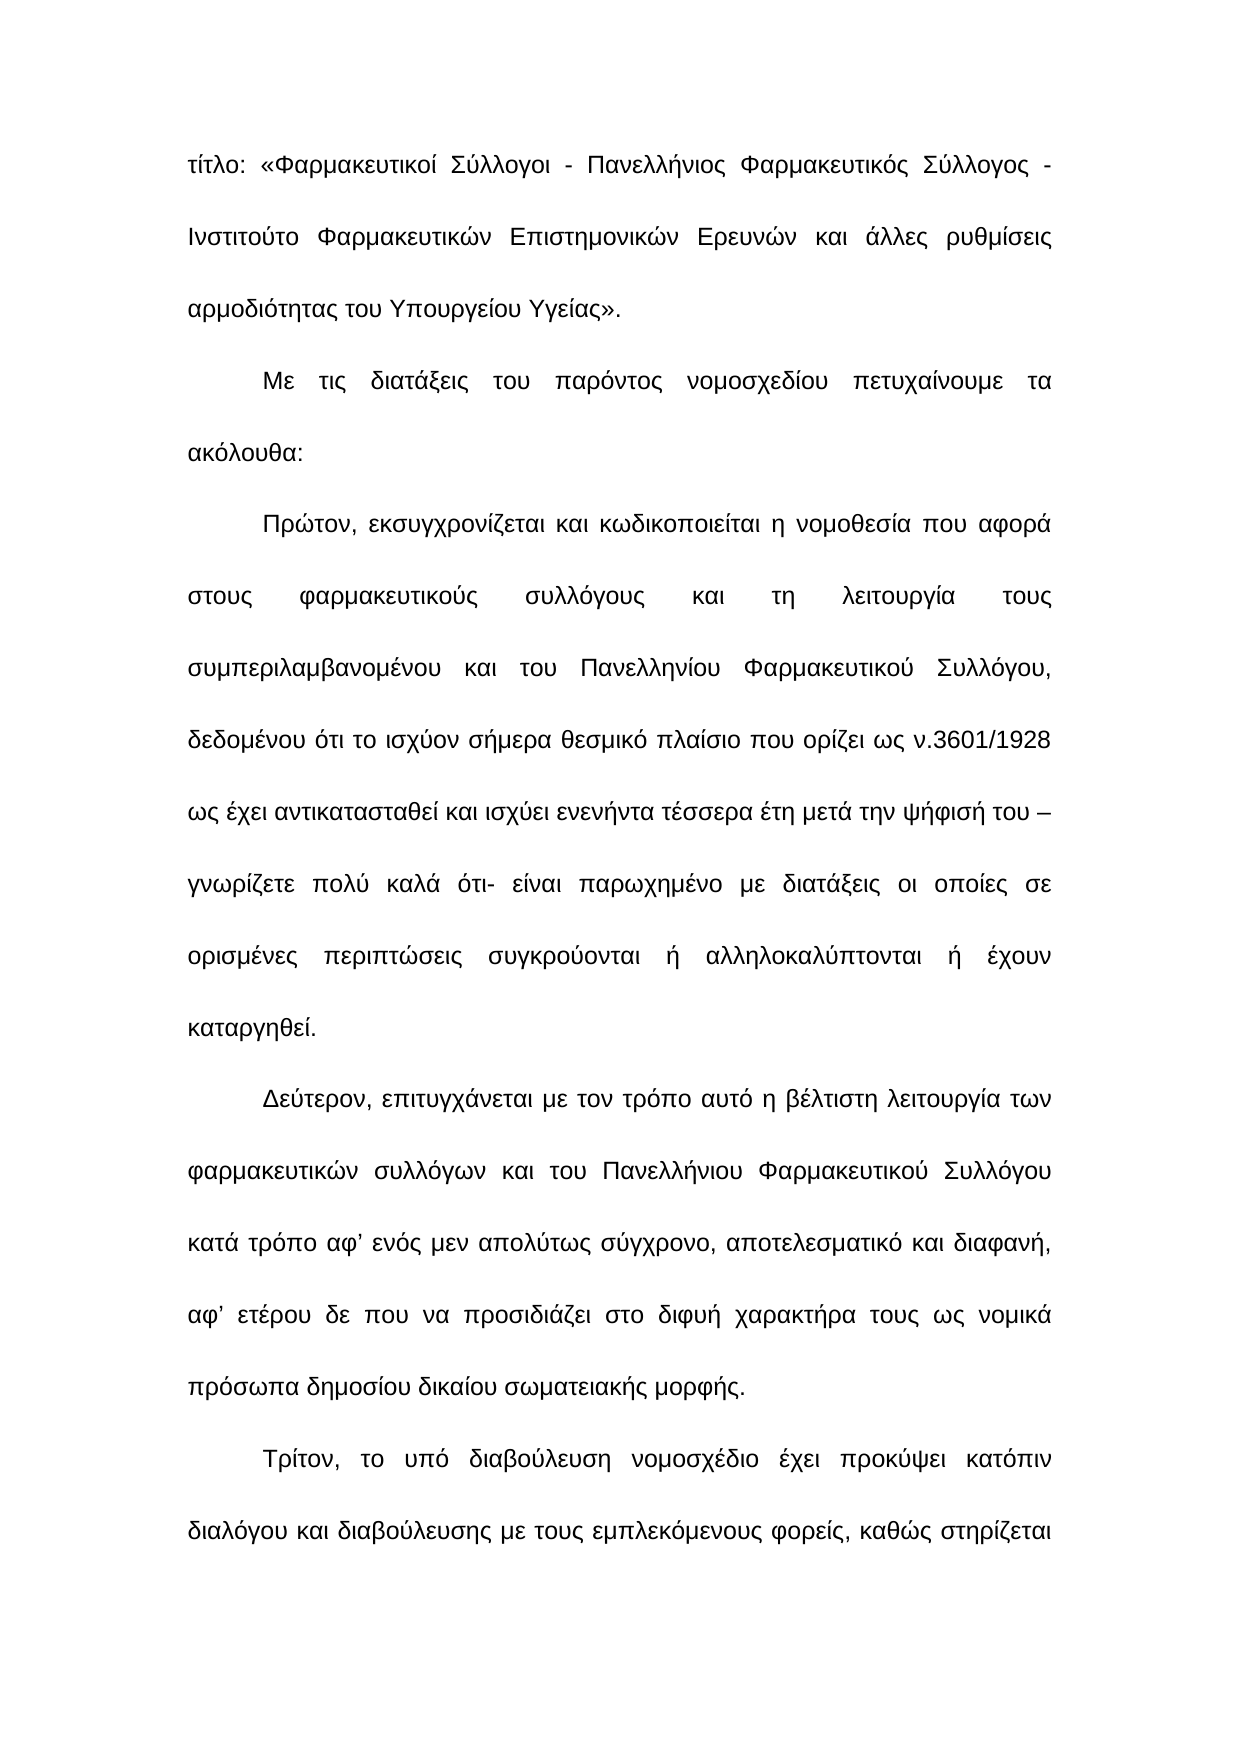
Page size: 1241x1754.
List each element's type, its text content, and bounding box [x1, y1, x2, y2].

text Δεύτερον, επιτυγχάνεται με τον τρόπο αυτό η βέλτιστη λειτουργία των φαρμακευτικών συλλόγων και του Πανελλήνιου Φαρμακευτικού Συλλόγου κατά τρόπο αφ’ ενός μεν απολύτως σύγχρονο, αποτελεσματικό και διαφανή, αφ’ ετέρου δε που να προσιδιάζει στο διφυή χαρακτήρα τους ως νομικά πρόσωπα δημοσίου δικαίου σωματειακής μορφής. [187, 1084, 1053, 1401]
text Με τις διατάξεις του παρόντος νομοσχεδίου πετυχαίνουμε τα ακόλουθα: [187, 366, 1053, 466]
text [187, 1444, 1053, 1544]
text Πρώτον, εκσυγχρονίζεται και κωδικοποιείται η νομοθεσία που αφορά στους φαρμακευτικούς συλλόγους και τη λειτουργία τους συμπεριλαμβανομένου και του Πανελληνίου Φαρμακευτικού Συλλόγου, δεδομένου ότι το ισχύον σήμερα θεσμικό πλαίσιο που ορίζει ως ν.3601/1928 ως έχει αντικατασταθεί και ισχύει ενενήντα τέσσερα έτη μετά την ψήφισή του –γνωρίζετε πολύ καλά ότι- είναι παρωχημένο με διατάξεις οι οποίες σε ορισμένες περιπτώσεις συγκρούονται ή αλληλοκαλύπτονται ή έχουν καταργηθεί. [187, 509, 1053, 1041]
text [187, 150, 1053, 322]
